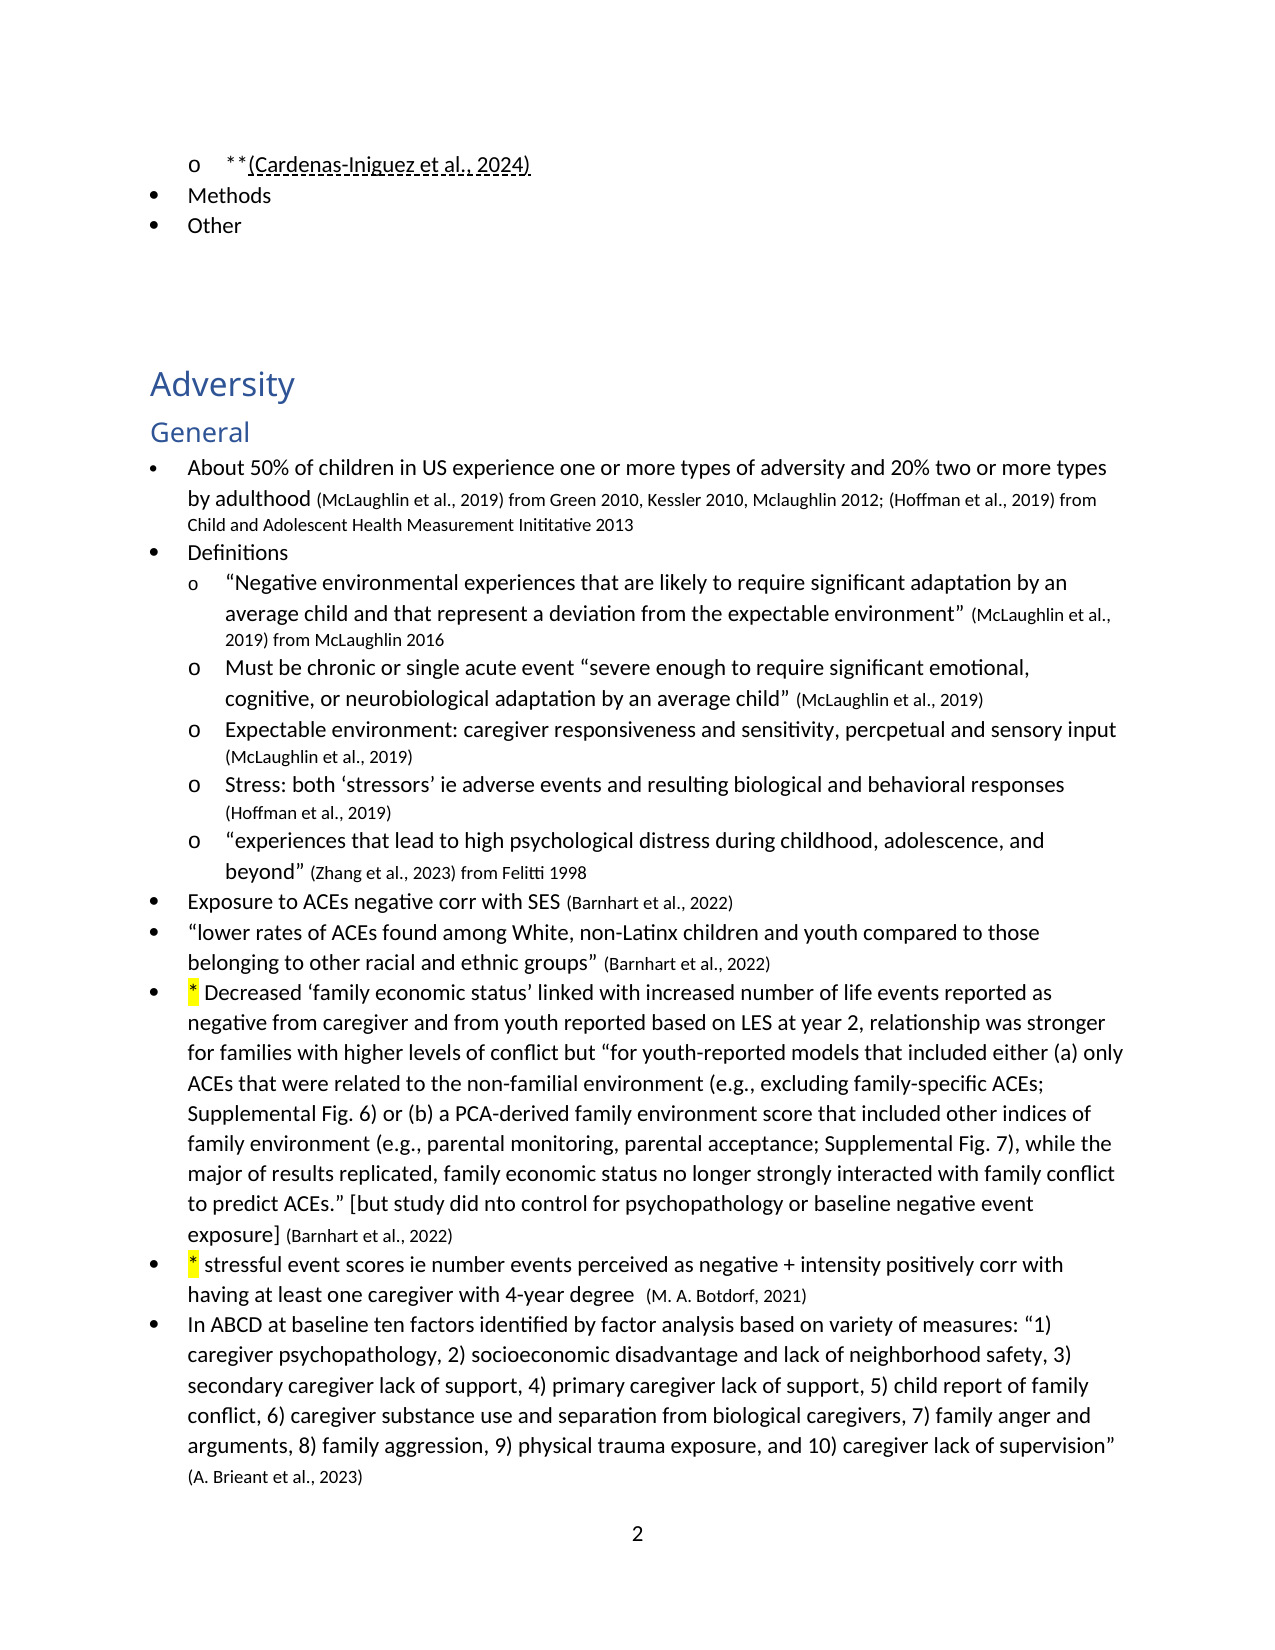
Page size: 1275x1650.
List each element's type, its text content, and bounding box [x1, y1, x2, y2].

list “experiences that lead to high psychological distress during childhood, adolescence, and beyond” (Zhang et al., 2023) from Felitti 1998 [187, 826, 1125, 885]
subtitle General [150, 414, 1125, 451]
list About 50% of children in US experience one or more types of adversity and 20% two or more types by adulthood (McLaughlin et al., 2019) from Green 2010, Kessler 2010, Mclaughlin 2012; (Hoffman et al., 2019) from Child and Adolescent Health Measurement Inititative 2013 [150, 453, 1125, 536]
list Definitions [150, 538, 1125, 566]
list Expectable environment: caregiver responsiveness and sensitivity, percpetual and sensory input (McLaughlin et al., 2019) [187, 715, 1125, 768]
list **(Cardenas-Iniguez et al., 2024) [187, 150, 1125, 179]
list * Decreased ‘family economic status’ linked with increased number of life events reported as negative from caregiver and from youth reported based on LES at year 2, relationship was stronger for families with higher levels of conflict but “for youth-reported models that included either (a) only ACEs that were related to the non-familial environment (e.g., excluding family-specific ACEs; Supplemental Fig. 6) or (b) a PCA-derived family environment score that included other indices of family environment (e.g., parental monitoring, parental acceptance; Supplemental Fig. 7), while the major of results replicated, family economic status no longer strongly interacted with family conflict to predict ACEs.” [but study did nto control for psychopathology or baseline negative event exposure] (Barnhart et al., 2022) [150, 978, 1125, 1248]
list “Negative environmental experiences that are likely to require significant adaptation by an average child and that represent a deviation from the expectable environment” (McLaughlin et al., 2019) from McLaughlin 2016 [187, 568, 1125, 651]
list Must be chronic or single acute event “severe enough to require significant emotional, cognitive, or neurobiological adaptation by an average child” (McLaughlin et al., 2019) [187, 653, 1125, 712]
list Other [150, 212, 1125, 240]
list Methods [150, 181, 1125, 209]
list Stress: both ‘stressors’ ie adverse events and resulting biological and behavioral responses (Hoffman et al., 2019) [187, 770, 1125, 824]
subtitle Adversity [150, 361, 1125, 406]
list Exposure to ACEs negative corr with SES (Barnhart et al., 2022) [150, 887, 1125, 916]
list In ABCD at baseline ten factors identified by factor analysis based on variety of measures: “1) caregiver psychopathology, 2) socioeconomic disadvantage and lack of neighborhood safety, 3) secondary caregiver lack of support, 4) primary caregiver lack of support, 5) child report of family conflict, 6) caregiver substance use and separation from biological caregivers, 7) family anger and arguments, 8) family aggression, 9) physical trauma exposure, and 10) caregiver lack of supervision” (A. Brieant et al., 2023) [150, 1310, 1125, 1489]
list * stressful event scores ie number events perceived as negative + intensity positively corr with having at least one caregiver with 4-year degree (M. A. Botdorf, 2021) [150, 1250, 1125, 1308]
list “lower rates of ACEs found among White, non-Latinx children and youth compared to those belonging to other racial and ethnic groups” (Barnhart et al., 2022) [150, 918, 1125, 976]
